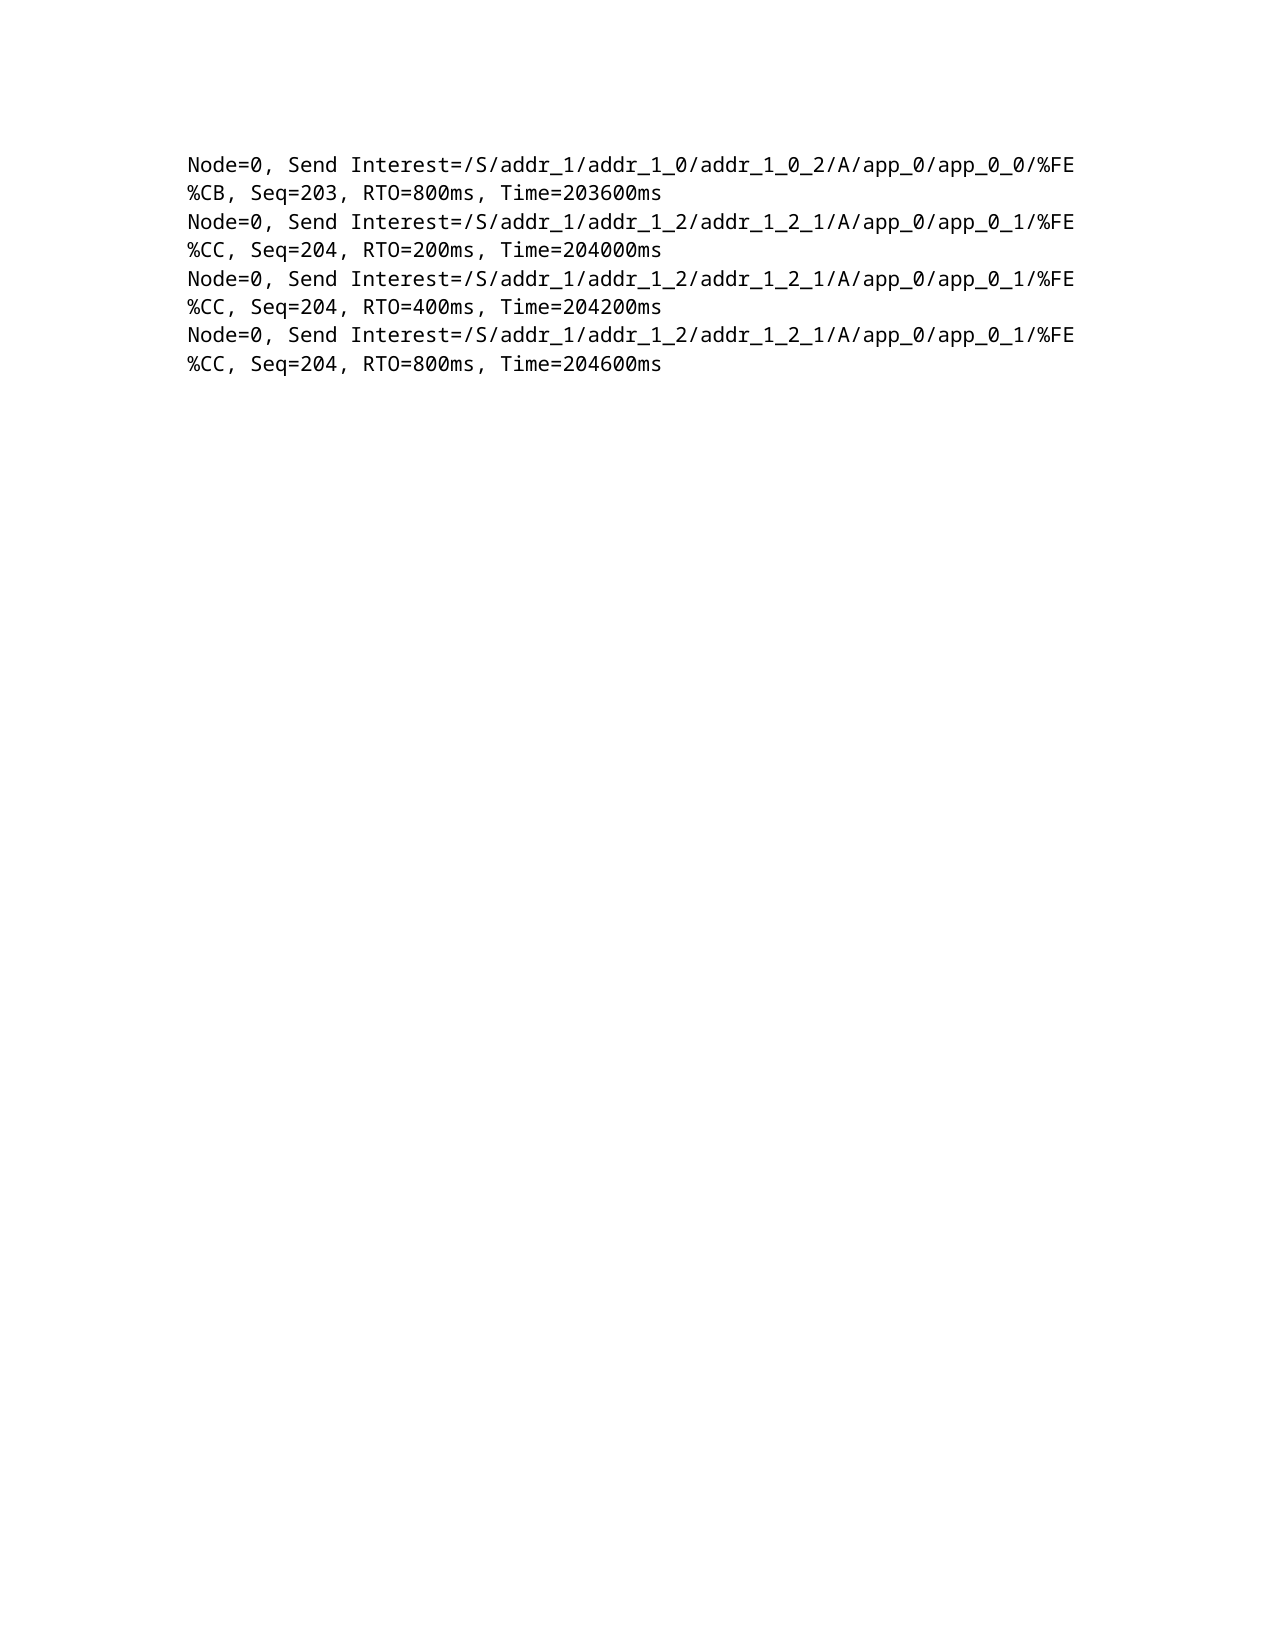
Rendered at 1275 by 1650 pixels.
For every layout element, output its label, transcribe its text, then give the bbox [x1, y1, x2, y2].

text Node=0, Send Interest=/S/addr_1/addr_1_0/addr_1_0_2/A/app_0/app_0_0/%FE%CB, Seq=203, RTO=800ms, Time=203600ms [187, 150, 1087, 207]
text Node=0, Send Interest=/S/addr_1/addr_1_2/addr_1_2_1/A/app_0/app_0_1/%FE%CC, Seq=204, RTO=400ms, Time=204200ms [187, 264, 1087, 321]
text Node=0, Send Interest=/S/addr_1/addr_1_2/addr_1_2_1/A/app_0/app_0_1/%FE%CC, Seq=204, RTO=800ms, Time=204600ms [187, 321, 1087, 377]
text Node=0, Send Interest=/S/addr_1/addr_1_2/addr_1_2_1/A/app_0/app_0_1/%FE%CC, Seq=204, RTO=200ms, Time=204000ms [187, 207, 1087, 264]
